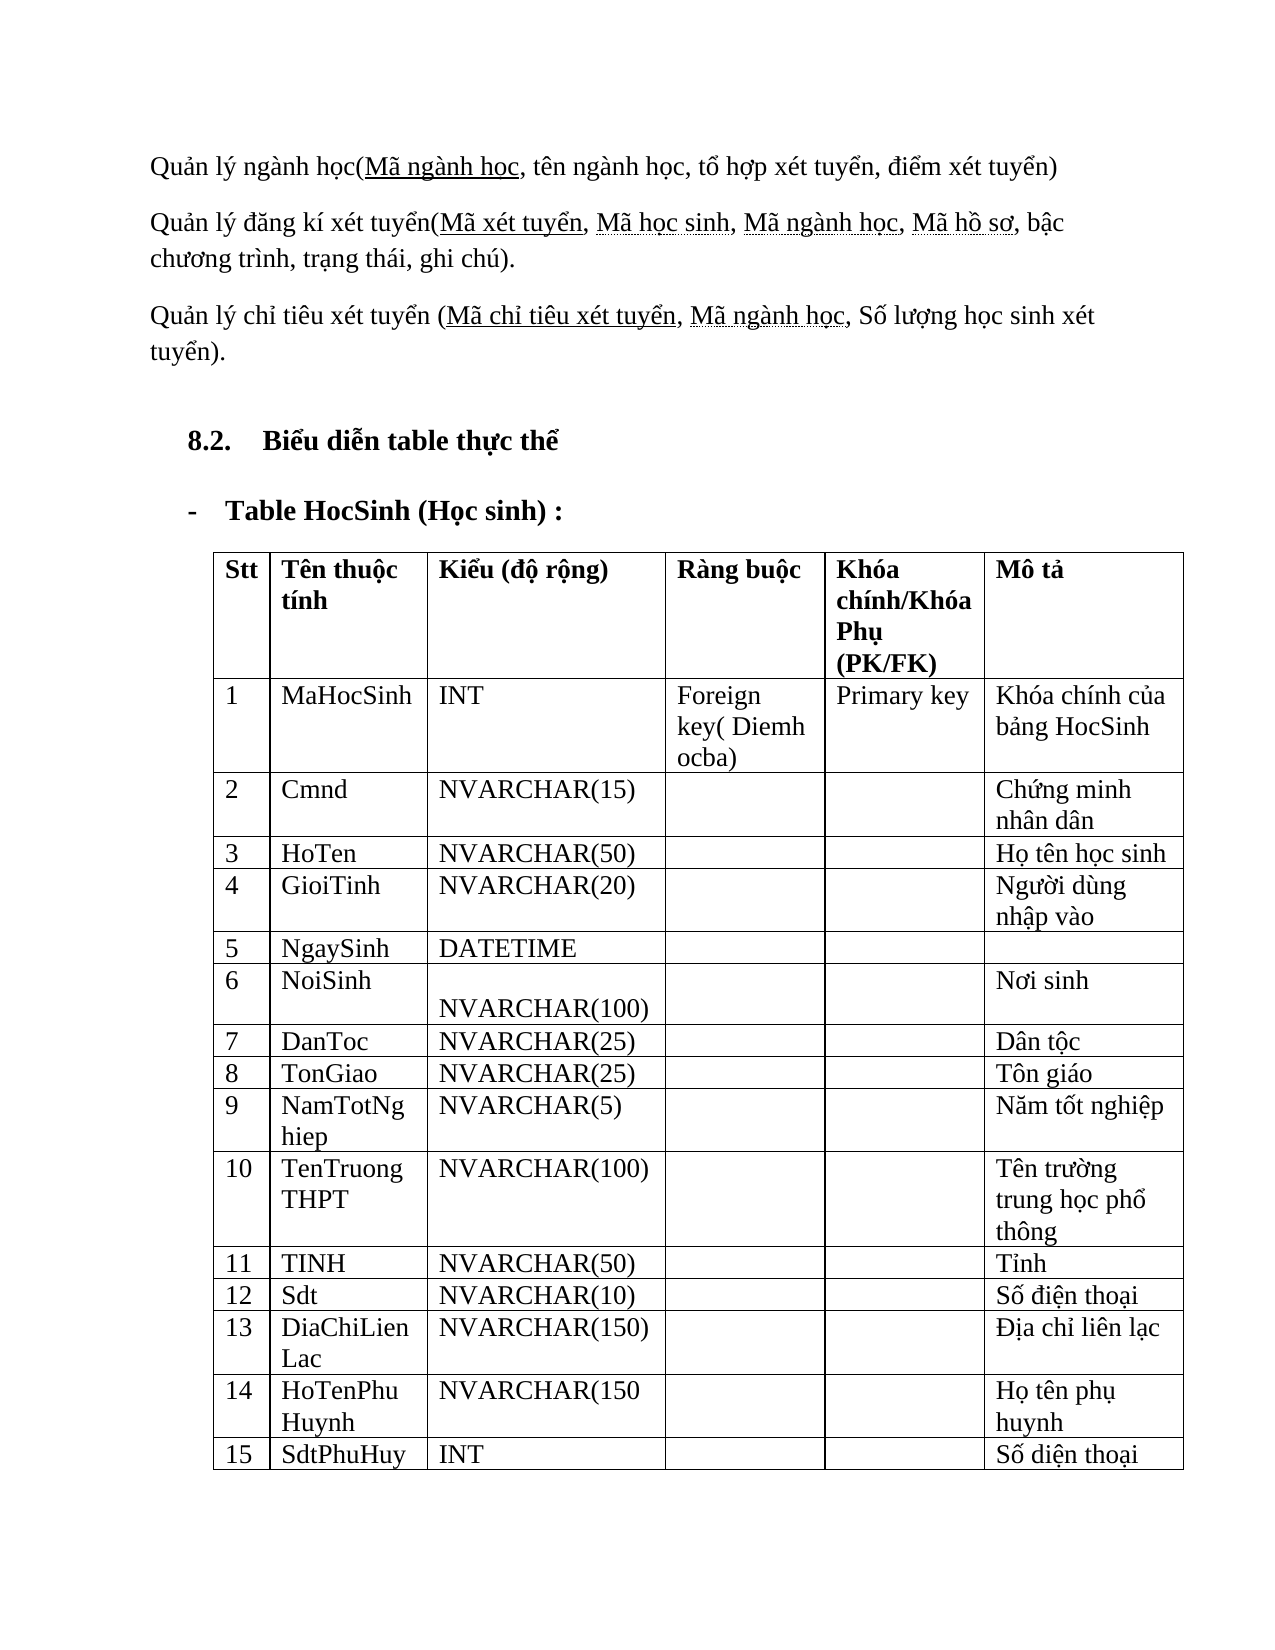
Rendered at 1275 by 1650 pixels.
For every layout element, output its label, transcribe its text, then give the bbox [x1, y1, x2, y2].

table_cell 9 [214, 1089, 269, 1151]
table_cell NVARCHAR(50) [428, 1247, 665, 1278]
table_cell NgaySinh [271, 932, 427, 963]
table_cell [826, 1311, 984, 1373]
table_cell NVARCHAR(150 [428, 1375, 665, 1437]
table_cell NVARCHAR(25) [428, 1057, 665, 1088]
table_cell [826, 1152, 984, 1246]
table_cell NoiSinh [271, 964, 427, 1023]
table_cell [826, 932, 984, 963]
table_cell 4 [214, 869, 269, 931]
table_cell 15 [214, 1438, 269, 1469]
table_cell [666, 964, 824, 1023]
text Quản lý ngành học(Mã ngành học, tên ngành học, tổ hợp xét tuyển, điểm xét tuyển) [150, 150, 1125, 181]
table_cell Số diện thoại phụ huynh [985, 1438, 1183, 1469]
table_cell Họ tên học sinh [985, 837, 1183, 868]
list Biểu diễn table thực thể [187, 423, 1125, 489]
table_cell Địa chỉ liên lạc [985, 1311, 1183, 1373]
table_header Kiểu (độ rộng) [428, 553, 665, 678]
table_cell [666, 1375, 824, 1437]
table_cell [826, 1279, 984, 1310]
table_cell NVARCHAR(5) [428, 1089, 665, 1151]
table_cell Nơi sinh [985, 964, 1183, 1023]
table_cell HoTenPhuHuynh [271, 1375, 427, 1437]
table_cell [826, 869, 984, 931]
table_cell [826, 964, 984, 1023]
table_cell [826, 1375, 984, 1437]
table_cell [666, 1152, 824, 1246]
table_cell 12 [214, 1279, 269, 1310]
table_cell NVARCHAR(25) [428, 1025, 665, 1056]
table_cell 5 [214, 932, 269, 963]
table_cell NVARCHAR(15) [428, 773, 665, 836]
table_header Mô tả [985, 553, 1183, 678]
table_cell 2 [214, 773, 269, 836]
text Quản lý chỉ tiêu xét tuyển (Mã chỉ tiêu xét tuyển, Mã ngành học, Số lượng học sinh xét tuyển). [150, 299, 1125, 398]
table_cell [666, 1057, 824, 1088]
table_header Tên thuộc tính [271, 553, 427, 678]
table_cell NVARCHAR(20) [428, 869, 665, 931]
table_cell SdtPhuHuynh [271, 1438, 427, 1469]
table_cell 13 [214, 1311, 269, 1373]
table_cell NVARCHAR(50) [428, 837, 665, 868]
table_cell TINH [271, 1247, 427, 1278]
table_cell 7 [214, 1025, 269, 1056]
table_cell 8 [214, 1057, 269, 1088]
table_cell [666, 869, 824, 931]
table_cell Số điện thoại [985, 1279, 1183, 1310]
table_cell Primary key [826, 679, 984, 772]
table_cell [826, 837, 984, 868]
table_cell TenTruongTHPT [271, 1152, 427, 1246]
table_cell MaHocSinh [271, 679, 427, 772]
table_cell 11 [214, 1247, 269, 1278]
table_cell [666, 773, 824, 836]
table_header Khóa chính/Khóa Phụ (PK/FK) [826, 553, 984, 678]
table_cell Khóa chính của bảng HocSinh [985, 679, 1183, 772]
table_cell INT [428, 1438, 665, 1469]
table_cell 6 [214, 964, 269, 1023]
table_cell 14 [214, 1375, 269, 1437]
table_cell [826, 1025, 984, 1056]
table_cell Dân tộc [985, 1025, 1183, 1056]
table_cell INT [428, 679, 665, 772]
table_cell GioiTinh [271, 869, 427, 931]
table_cell Họ tên phụ huynh [985, 1375, 1183, 1437]
table_cell [826, 1089, 984, 1151]
table_cell Năm tốt nghiệp [985, 1089, 1183, 1151]
table_cell TonGiao [271, 1057, 427, 1088]
table_cell DanToc [271, 1025, 427, 1056]
text Quản lý đăng kí xét tuyển(Mã xét tuyển, Mã học sinh, Mã ngành học, Mã hồ sơ, bậc chương trình, trạng thái, ghi chú). [150, 207, 1125, 273]
table_cell [666, 1438, 824, 1469]
table_cell 3 [214, 837, 269, 868]
table_cell Sdt [271, 1279, 427, 1310]
table_cell [666, 1311, 824, 1373]
table_cell Tôn giáo [985, 1057, 1183, 1088]
table_cell Người dùng nhập vào [985, 869, 1183, 931]
table_cell [666, 1025, 824, 1056]
table_cell Tên trường trung học phổ thông [985, 1152, 1183, 1246]
table_header Stt [214, 553, 269, 678]
table_cell NVARCHAR(150) [428, 1311, 665, 1373]
table_cell NVARCHAR(100) [428, 1152, 665, 1246]
table_cell Foreign key( Diemhocba) [666, 679, 824, 772]
table_cell NVARCHAR(10) [428, 1279, 665, 1310]
table_header Ràng buộc [666, 553, 824, 678]
table_cell [826, 1247, 984, 1278]
table_cell DiaChiLienLac [271, 1311, 427, 1373]
table_cell 1 [214, 679, 269, 772]
table_cell [826, 1057, 984, 1088]
table_cell Tỉnh [985, 1247, 1183, 1278]
table_cell [666, 932, 824, 963]
table_cell 10 [214, 1152, 269, 1246]
table_cell HoTen [271, 837, 427, 868]
list Table HocSinh (Học sinh) : [187, 493, 1125, 526]
table_cell NVARCHAR(100) [428, 964, 665, 1023]
table_cell [666, 1089, 824, 1151]
table_cell [666, 1247, 824, 1278]
table_cell [666, 1279, 824, 1310]
table_cell [826, 1438, 984, 1469]
table_cell Chứng minh nhân dân [985, 773, 1183, 836]
table_cell DATETIME [428, 932, 665, 963]
table_cell NamTotNghiep [271, 1089, 427, 1151]
table_cell [985, 932, 1183, 963]
table_cell [826, 773, 984, 836]
table_cell Cmnd [271, 773, 427, 836]
table_cell [666, 837, 824, 868]
